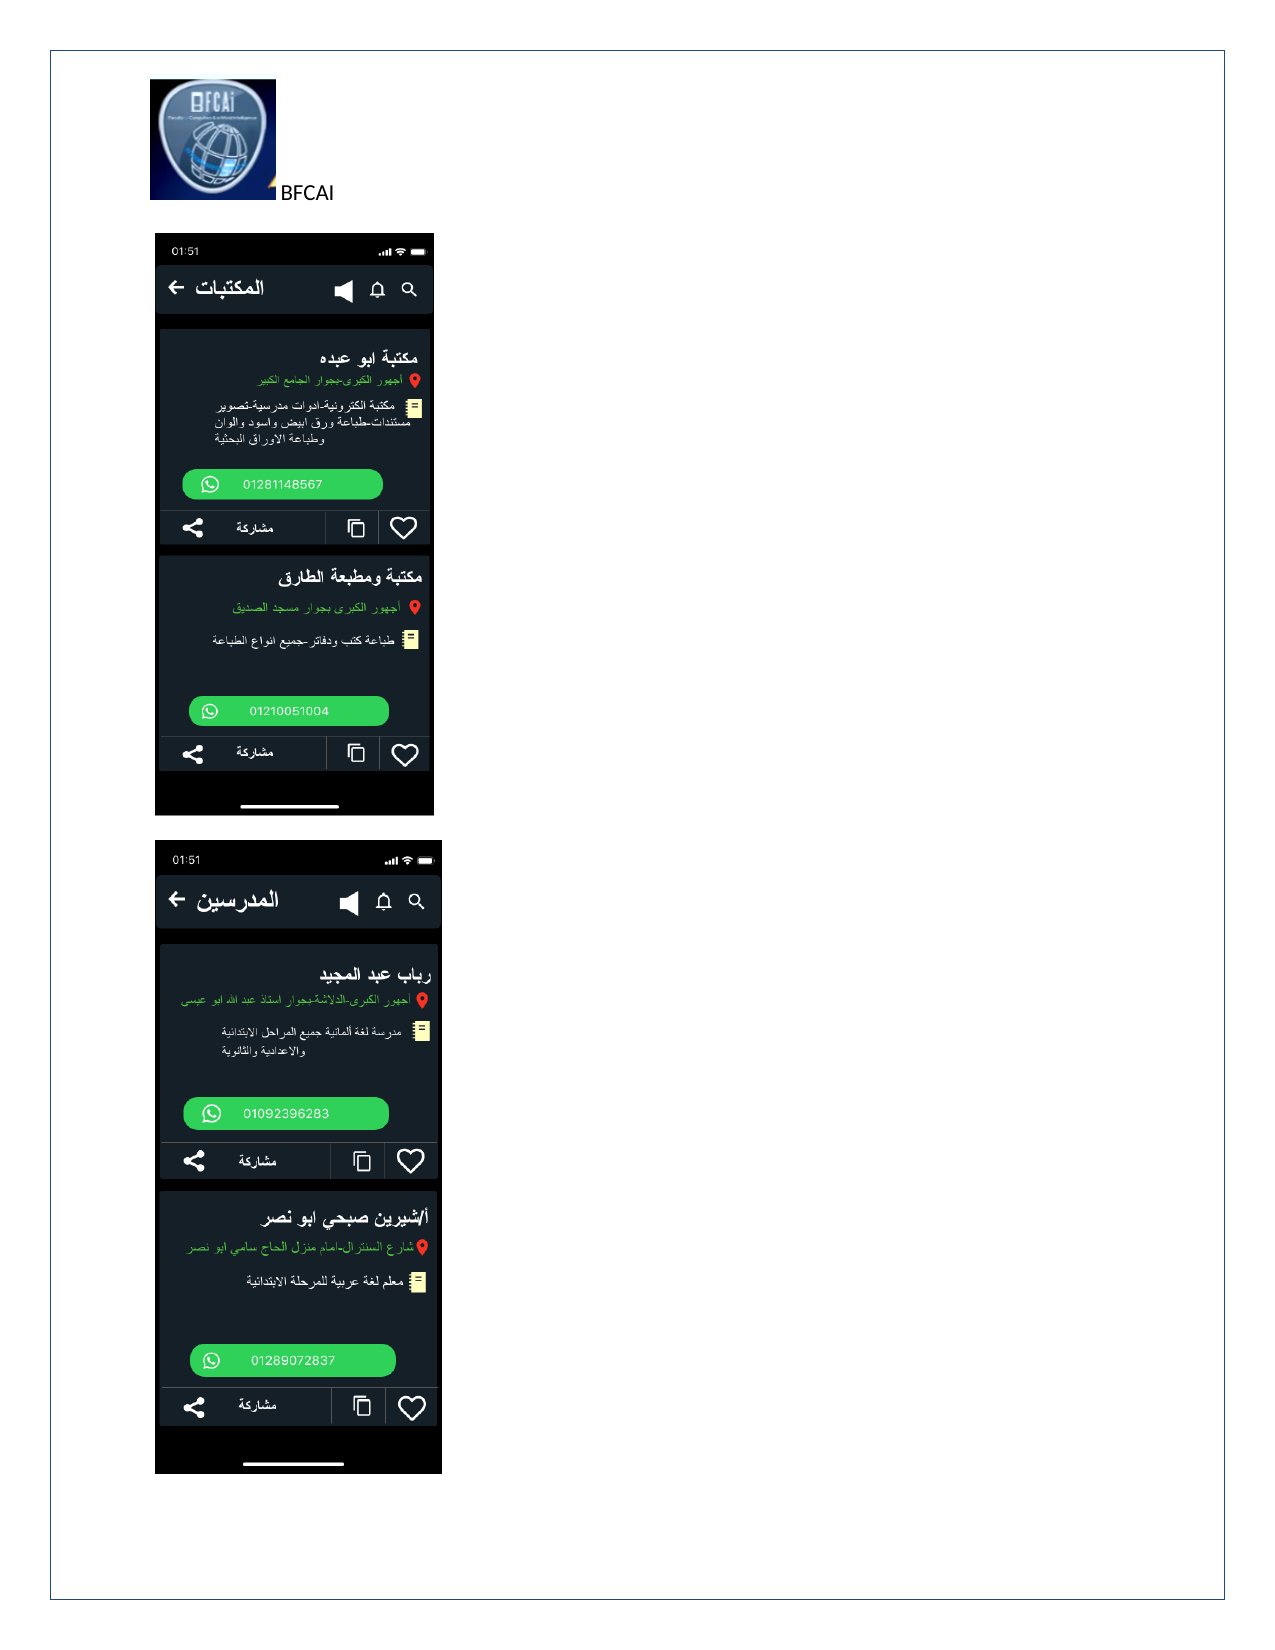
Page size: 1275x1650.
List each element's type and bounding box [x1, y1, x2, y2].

picture [150, 840, 446, 1481]
picture [150, 233, 438, 822]
picture [150, 74, 276, 200]
